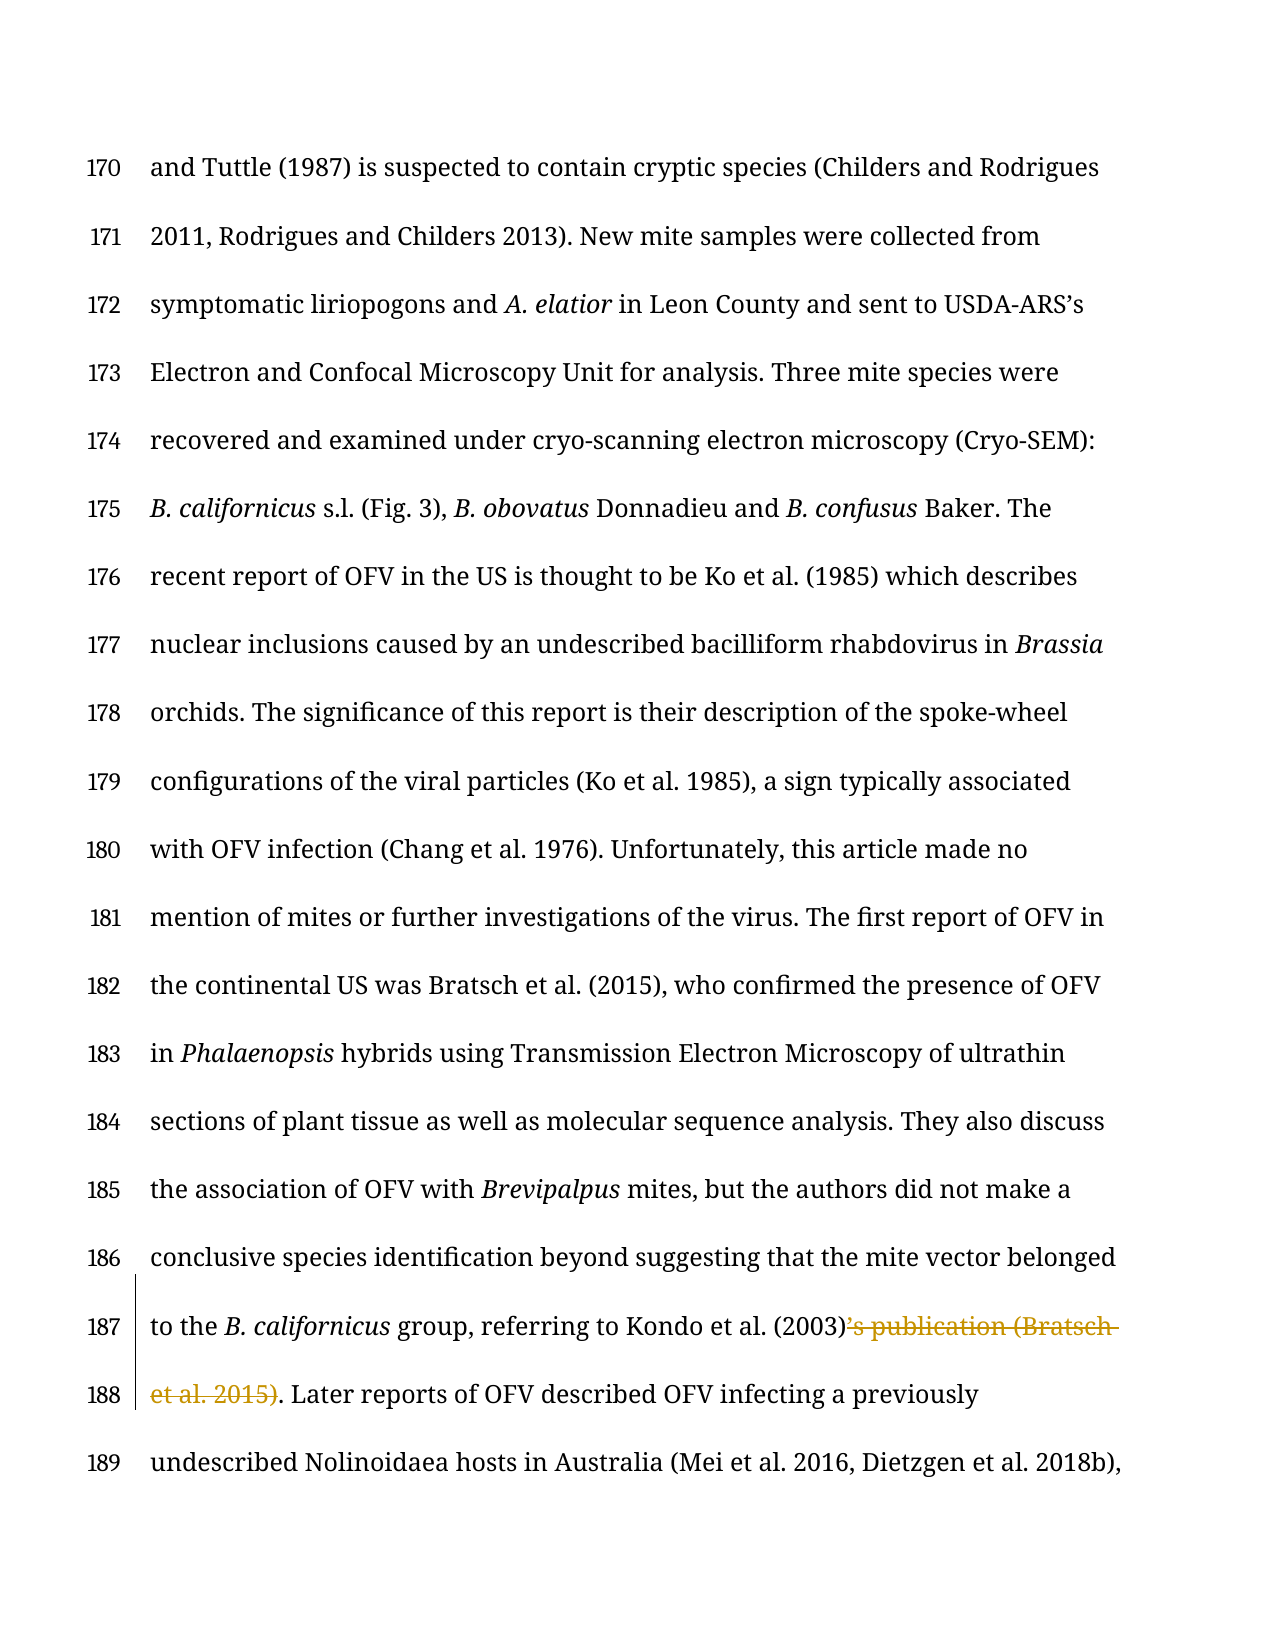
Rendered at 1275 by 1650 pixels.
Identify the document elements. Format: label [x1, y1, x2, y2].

text [150, 150, 1125, 1478]
